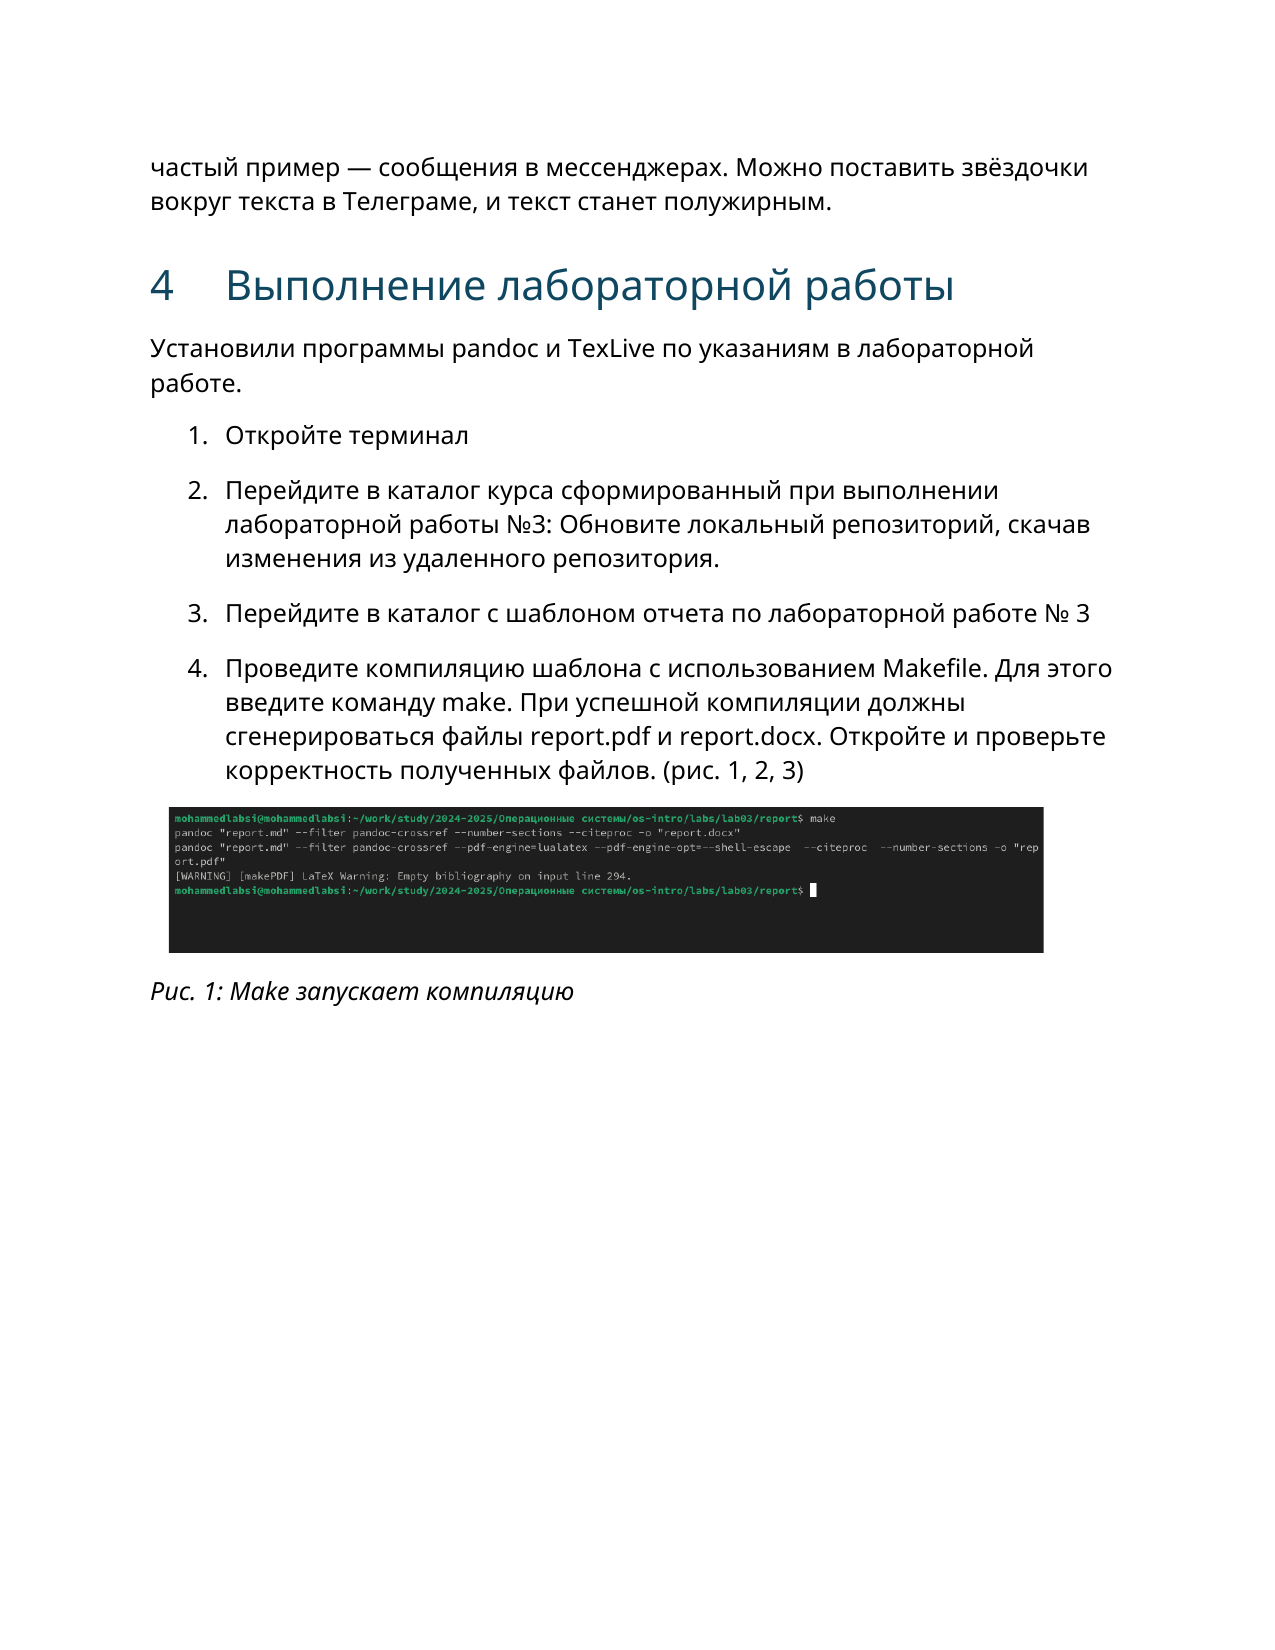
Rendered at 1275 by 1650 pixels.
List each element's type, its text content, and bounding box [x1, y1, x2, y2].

subtitle 4 Выполнение лабораторной работы [150, 256, 1125, 312]
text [150, 150, 1125, 218]
text Установили программы pandoc и TexLive по указаниям в лабораторной работе. [150, 331, 1125, 399]
text Рис. 1: Make запускает компиляцию [150, 973, 1125, 1007]
list Перейдите в каталог курса сформированный при выполнении лабораторной работы №3: Обновите локальный репозиторий, скачав изменения из удаленного репозитория. [187, 473, 1125, 575]
list Откройте терминал [187, 418, 1125, 452]
list Перейдите в каталог с шаблоном отчета по лабораторной работе № 3 [187, 596, 1125, 630]
list Проведите компиляцию шаблона с использованием Makefile. Для этого введите команду make. При успешной компиляции должны сгенерироваться файлы report.pdf и report.docx. Откройте и проверьте корректность полученных файлов. (рис. 1, 2, 3) [187, 651, 1125, 787]
picture [168, 807, 1044, 953]
